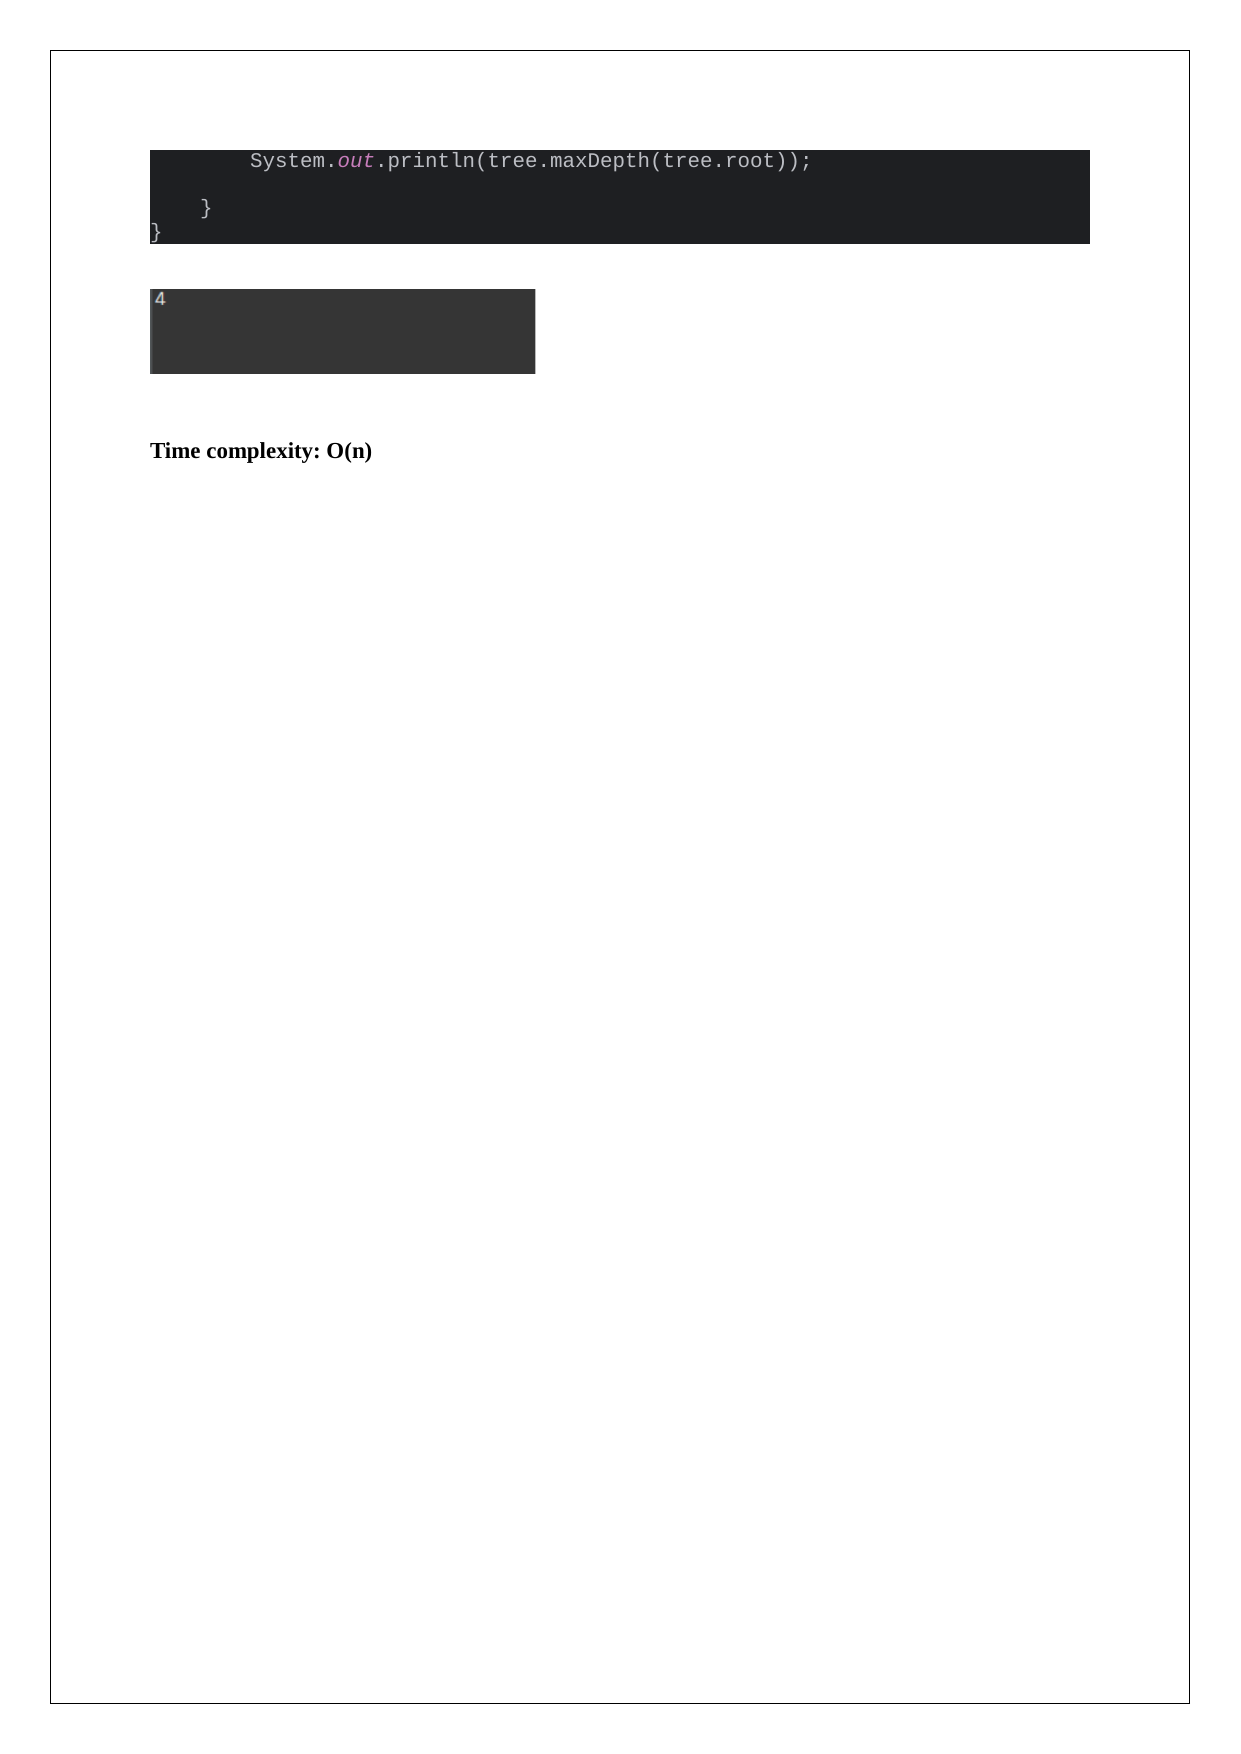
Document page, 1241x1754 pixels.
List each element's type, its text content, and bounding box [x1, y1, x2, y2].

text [150, 150, 1090, 244]
picture [150, 289, 536, 374]
text Time complexity: O(n) [150, 437, 1090, 464]
